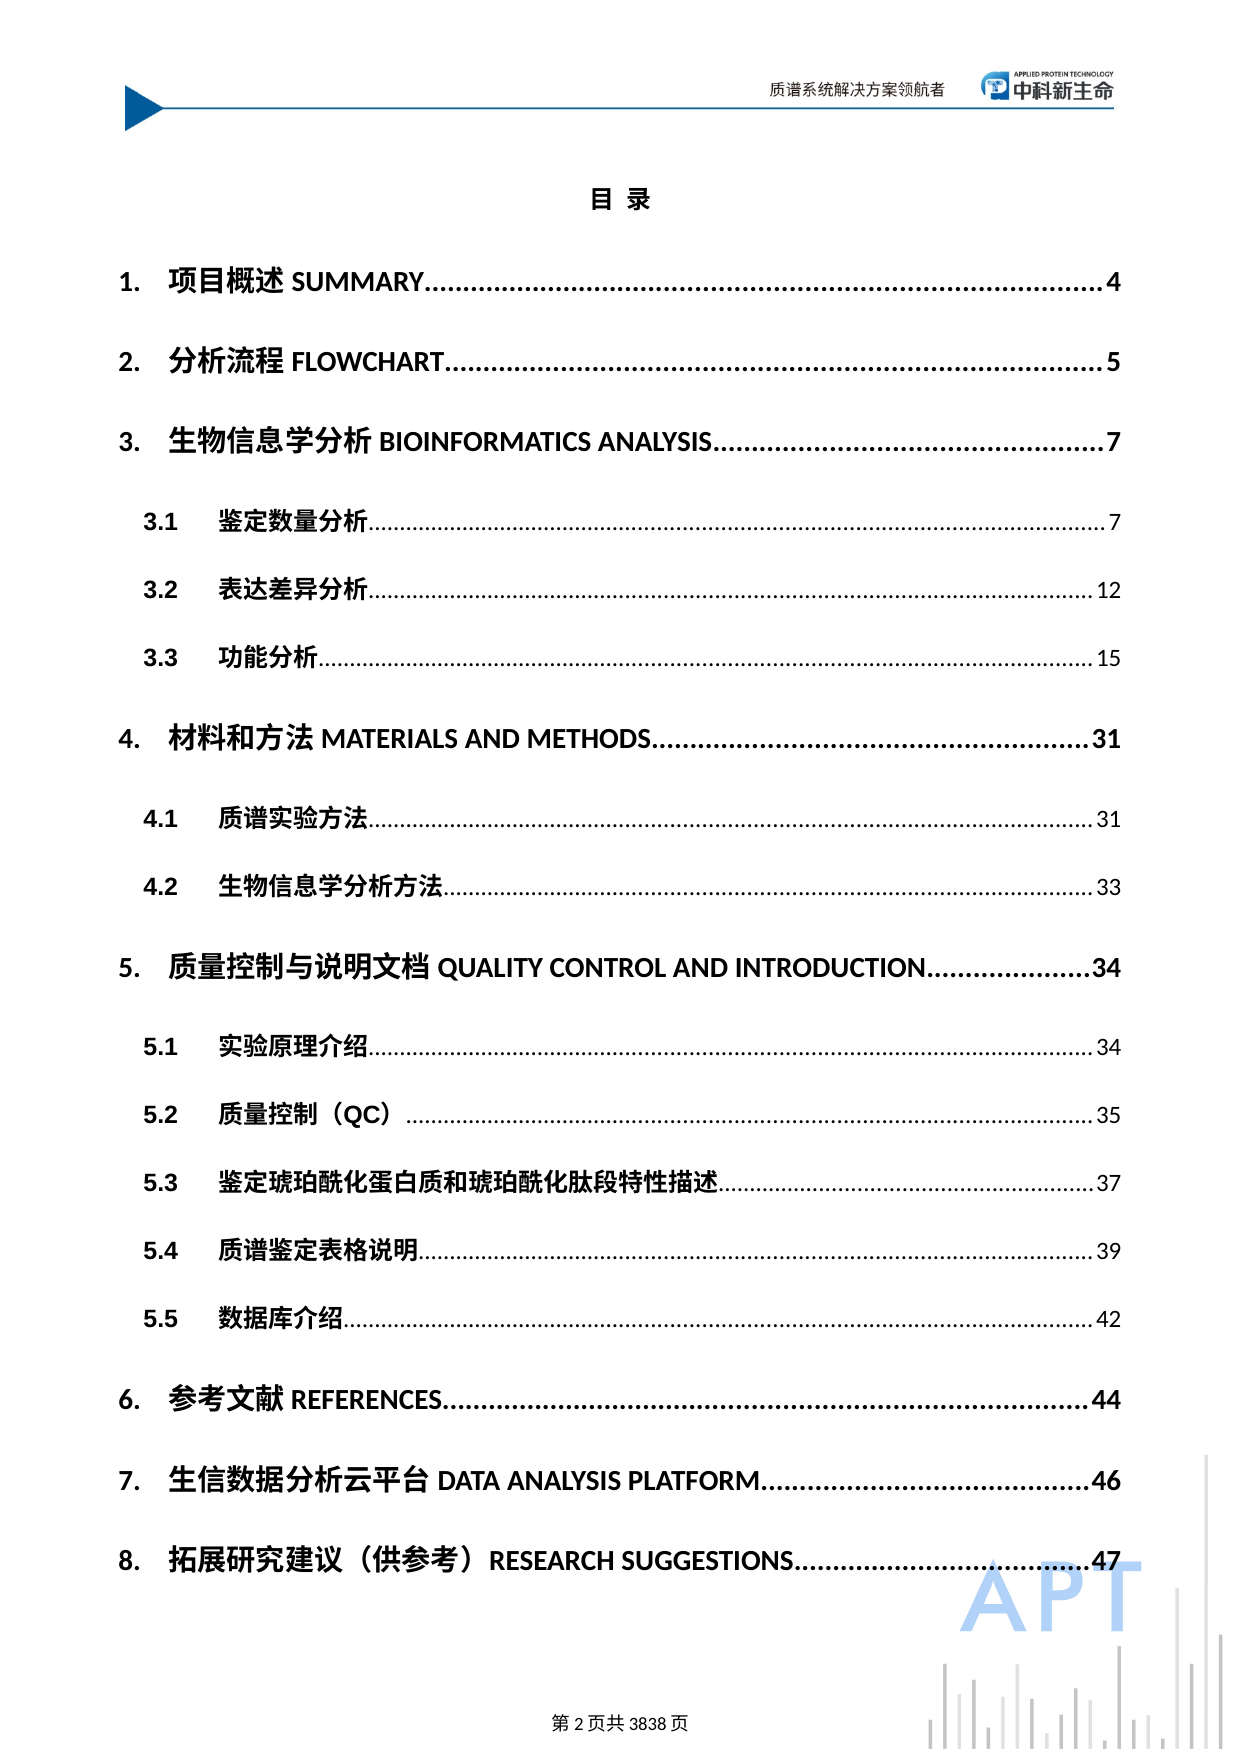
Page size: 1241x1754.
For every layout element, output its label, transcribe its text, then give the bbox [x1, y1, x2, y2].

text 5.4 质谱鉴定表格说明 39 [143, 1215, 1122, 1283]
text 4. 材料和方法 Materials and Methods 31 [118, 702, 1122, 770]
text 目 录 [118, 130, 1122, 232]
picture [125, 8, 1123, 135]
text 3.3 功能分析 15 [143, 621, 1122, 689]
text 5.3 鉴定琥珀酰化蛋白质和琥珀酰化肽段特性描述 37 [143, 1147, 1122, 1215]
text 3. 生物信息学分析 Bioinformatics analysis 7 [118, 405, 1122, 473]
text 5.1 实验原理介绍 34 [143, 1011, 1122, 1079]
text 2. 分析流程 Flowchart 5 [118, 325, 1122, 393]
text 8. 拓展研究建议（供参考）Research suggestions 47 [118, 1524, 1122, 1592]
text 1. 项目概述 Summary 4 [118, 244, 1122, 312]
picture [0, 1450, 1241, 1749]
text 4.2 生物信息学分析方法 33 [143, 850, 1122, 918]
text 3.2 表达差异分析 12 [143, 553, 1122, 621]
text 5. 质量控制与说明文档 Quality control and introduction 34 [118, 931, 1122, 998]
text 6. 参考文献References 44 [118, 1363, 1122, 1431]
text 5.2 质量控制（QC） 35 [143, 1079, 1122, 1147]
text 3.1 鉴定数量分析 7 [143, 486, 1122, 553]
text 5.5 数据库介绍 42 [143, 1283, 1122, 1351]
text 7. 生信数据分析云平台 Data analysis platform 46 [118, 1443, 1122, 1511]
text 4.1 质谱实验方法 31 [143, 782, 1122, 850]
